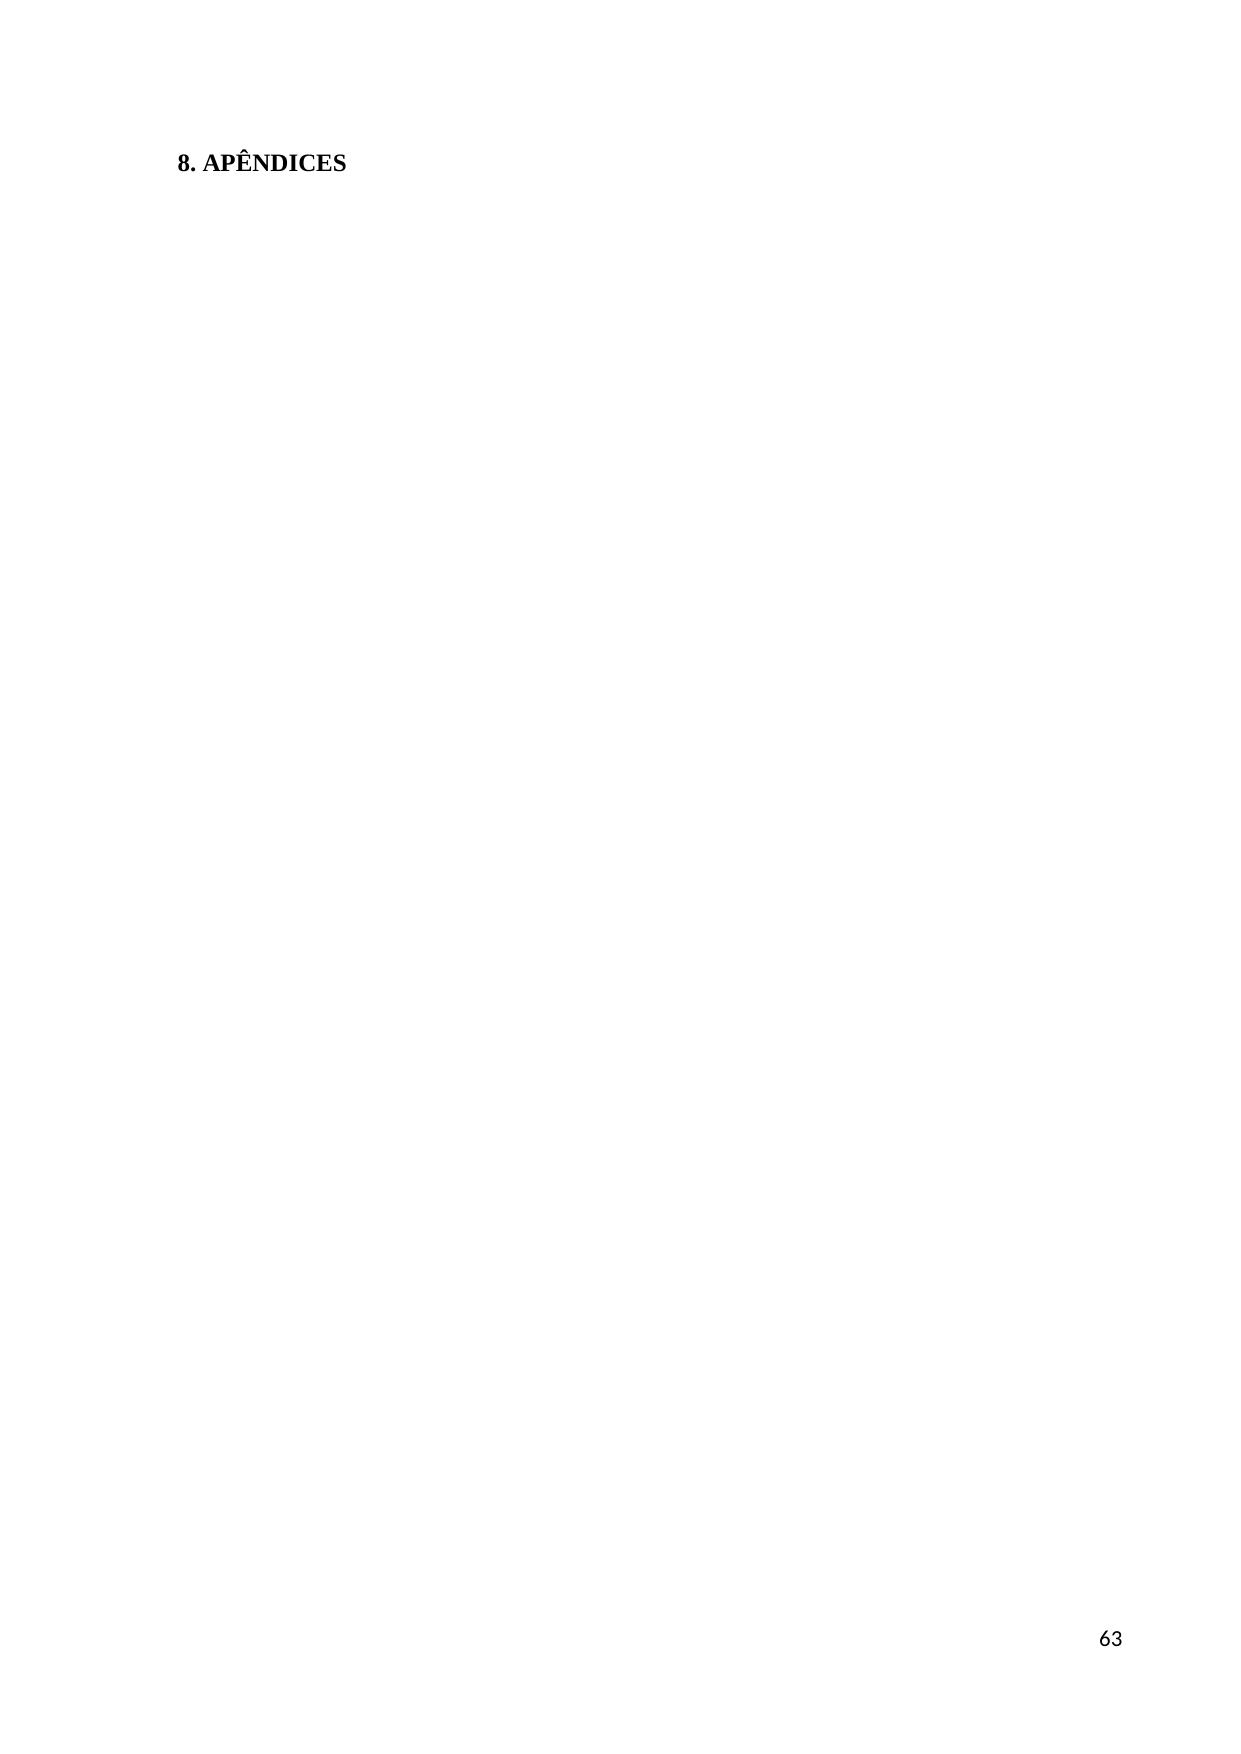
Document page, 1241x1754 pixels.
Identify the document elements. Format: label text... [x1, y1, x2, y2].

text 8. APÊNDICES [177, 148, 1122, 176]
